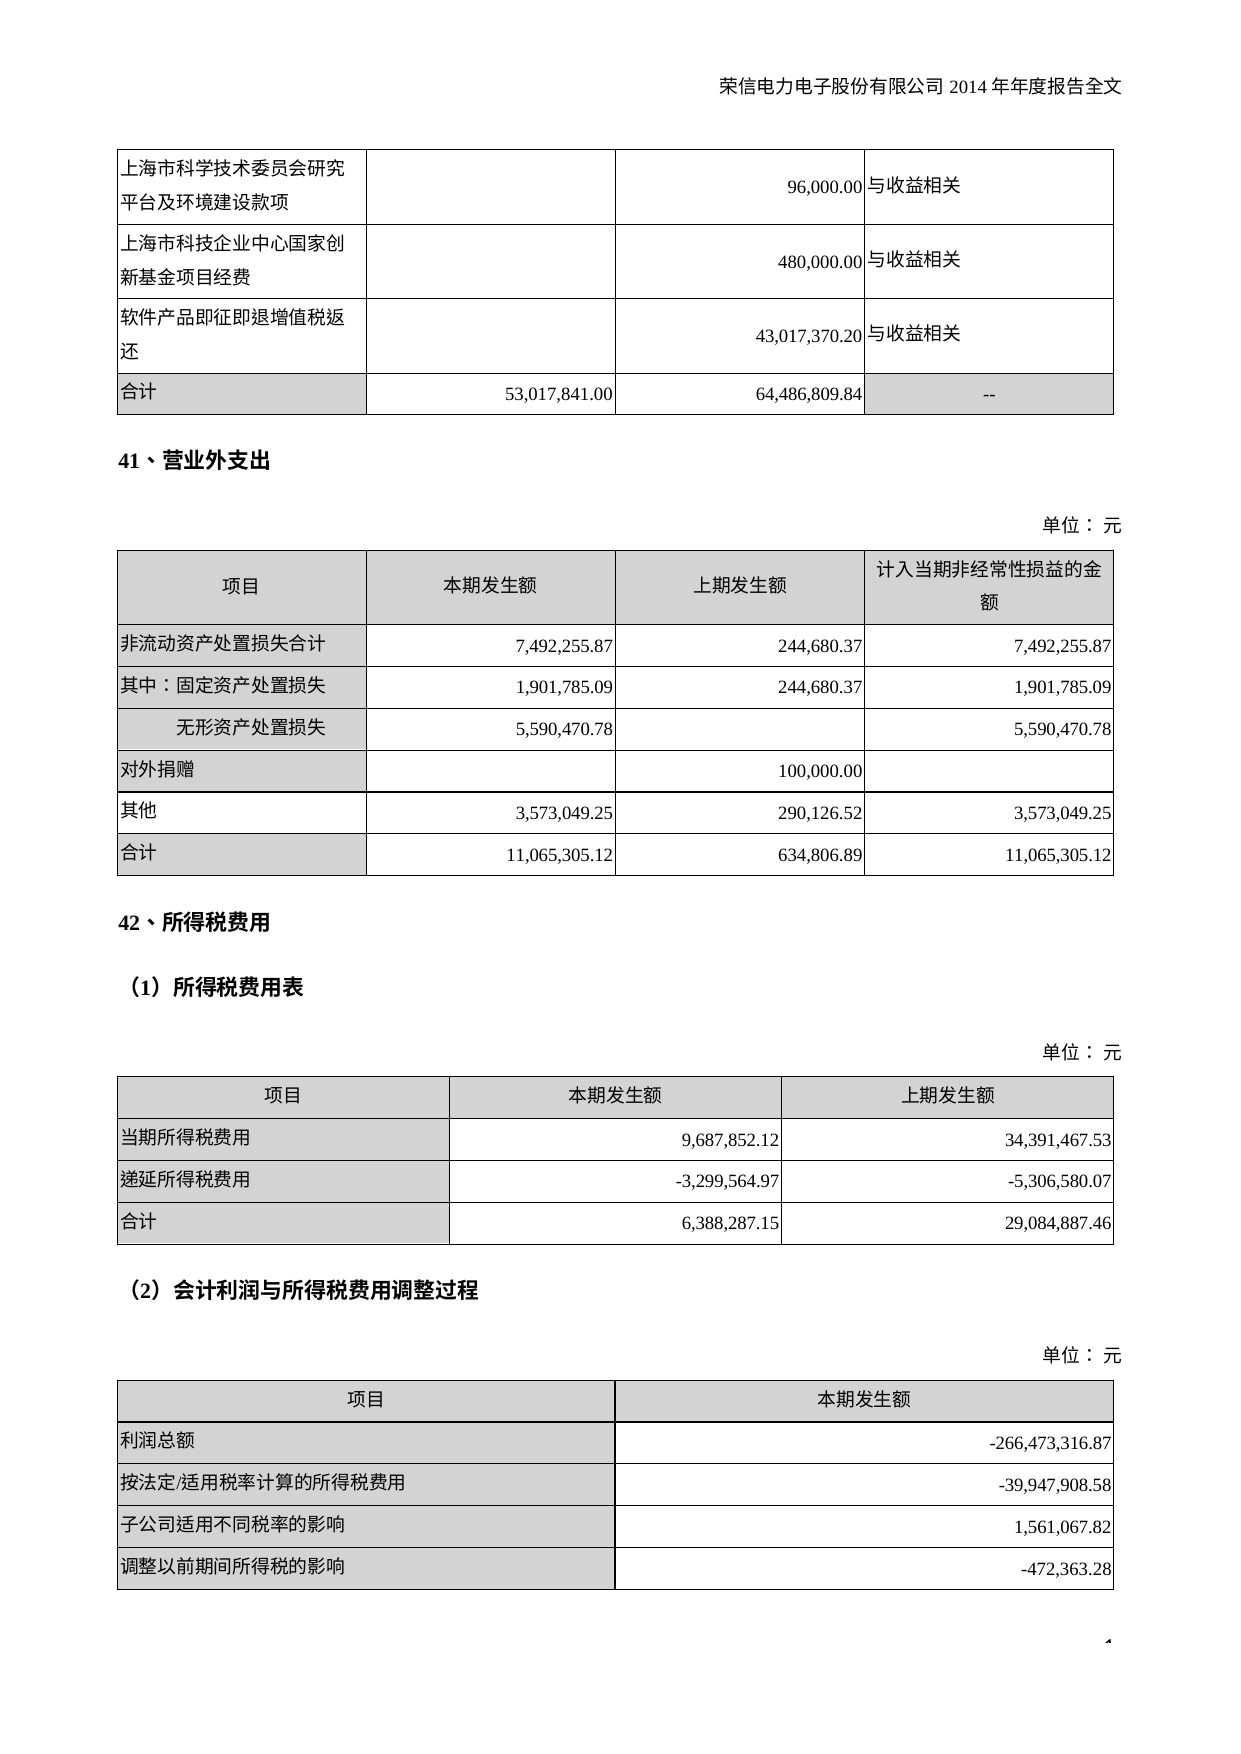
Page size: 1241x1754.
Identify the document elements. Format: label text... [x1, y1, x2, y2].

subtitle （2）会计利润与所得税费用调整过程 [118, 1275, 1138, 1305]
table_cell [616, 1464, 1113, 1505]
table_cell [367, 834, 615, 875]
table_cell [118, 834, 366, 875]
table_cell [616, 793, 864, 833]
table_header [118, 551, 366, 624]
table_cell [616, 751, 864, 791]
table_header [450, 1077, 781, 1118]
subtitle 41、营业外支出 [118, 445, 1138, 475]
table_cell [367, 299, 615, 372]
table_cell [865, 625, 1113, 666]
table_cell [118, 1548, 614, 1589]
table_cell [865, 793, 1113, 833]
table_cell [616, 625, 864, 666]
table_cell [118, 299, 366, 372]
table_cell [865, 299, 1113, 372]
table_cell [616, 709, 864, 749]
subtitle （1）所得税费用表 [118, 972, 1138, 1002]
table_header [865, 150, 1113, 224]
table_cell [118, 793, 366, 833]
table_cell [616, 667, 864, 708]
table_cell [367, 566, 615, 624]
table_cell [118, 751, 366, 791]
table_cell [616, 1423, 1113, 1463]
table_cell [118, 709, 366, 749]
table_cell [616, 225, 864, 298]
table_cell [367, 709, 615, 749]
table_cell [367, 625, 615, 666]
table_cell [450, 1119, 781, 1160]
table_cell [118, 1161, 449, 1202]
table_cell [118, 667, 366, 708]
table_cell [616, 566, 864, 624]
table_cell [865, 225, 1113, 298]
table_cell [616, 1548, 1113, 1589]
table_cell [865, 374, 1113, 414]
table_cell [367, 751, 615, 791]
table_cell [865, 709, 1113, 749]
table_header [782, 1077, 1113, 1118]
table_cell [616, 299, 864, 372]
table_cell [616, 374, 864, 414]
text 单位： 元 [102, 1039, 1122, 1064]
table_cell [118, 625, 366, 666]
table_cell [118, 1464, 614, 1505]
text 单位： 元 [102, 1343, 1122, 1368]
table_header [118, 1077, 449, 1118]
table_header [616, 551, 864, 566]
text 单位： 元 [102, 513, 1122, 538]
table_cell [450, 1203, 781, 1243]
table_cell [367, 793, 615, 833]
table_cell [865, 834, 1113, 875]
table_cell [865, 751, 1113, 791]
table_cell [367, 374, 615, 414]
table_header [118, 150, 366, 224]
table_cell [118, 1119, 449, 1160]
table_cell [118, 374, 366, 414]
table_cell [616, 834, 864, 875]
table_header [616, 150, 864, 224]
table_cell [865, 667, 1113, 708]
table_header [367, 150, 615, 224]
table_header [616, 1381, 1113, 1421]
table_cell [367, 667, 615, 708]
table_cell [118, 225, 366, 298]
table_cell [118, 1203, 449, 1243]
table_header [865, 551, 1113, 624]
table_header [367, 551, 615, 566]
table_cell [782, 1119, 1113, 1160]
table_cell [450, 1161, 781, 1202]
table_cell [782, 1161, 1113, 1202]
subtitle 42、所得税费用 [118, 907, 1138, 937]
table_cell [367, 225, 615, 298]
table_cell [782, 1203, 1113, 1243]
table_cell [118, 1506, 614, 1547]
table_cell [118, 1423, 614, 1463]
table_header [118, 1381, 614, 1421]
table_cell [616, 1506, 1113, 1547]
